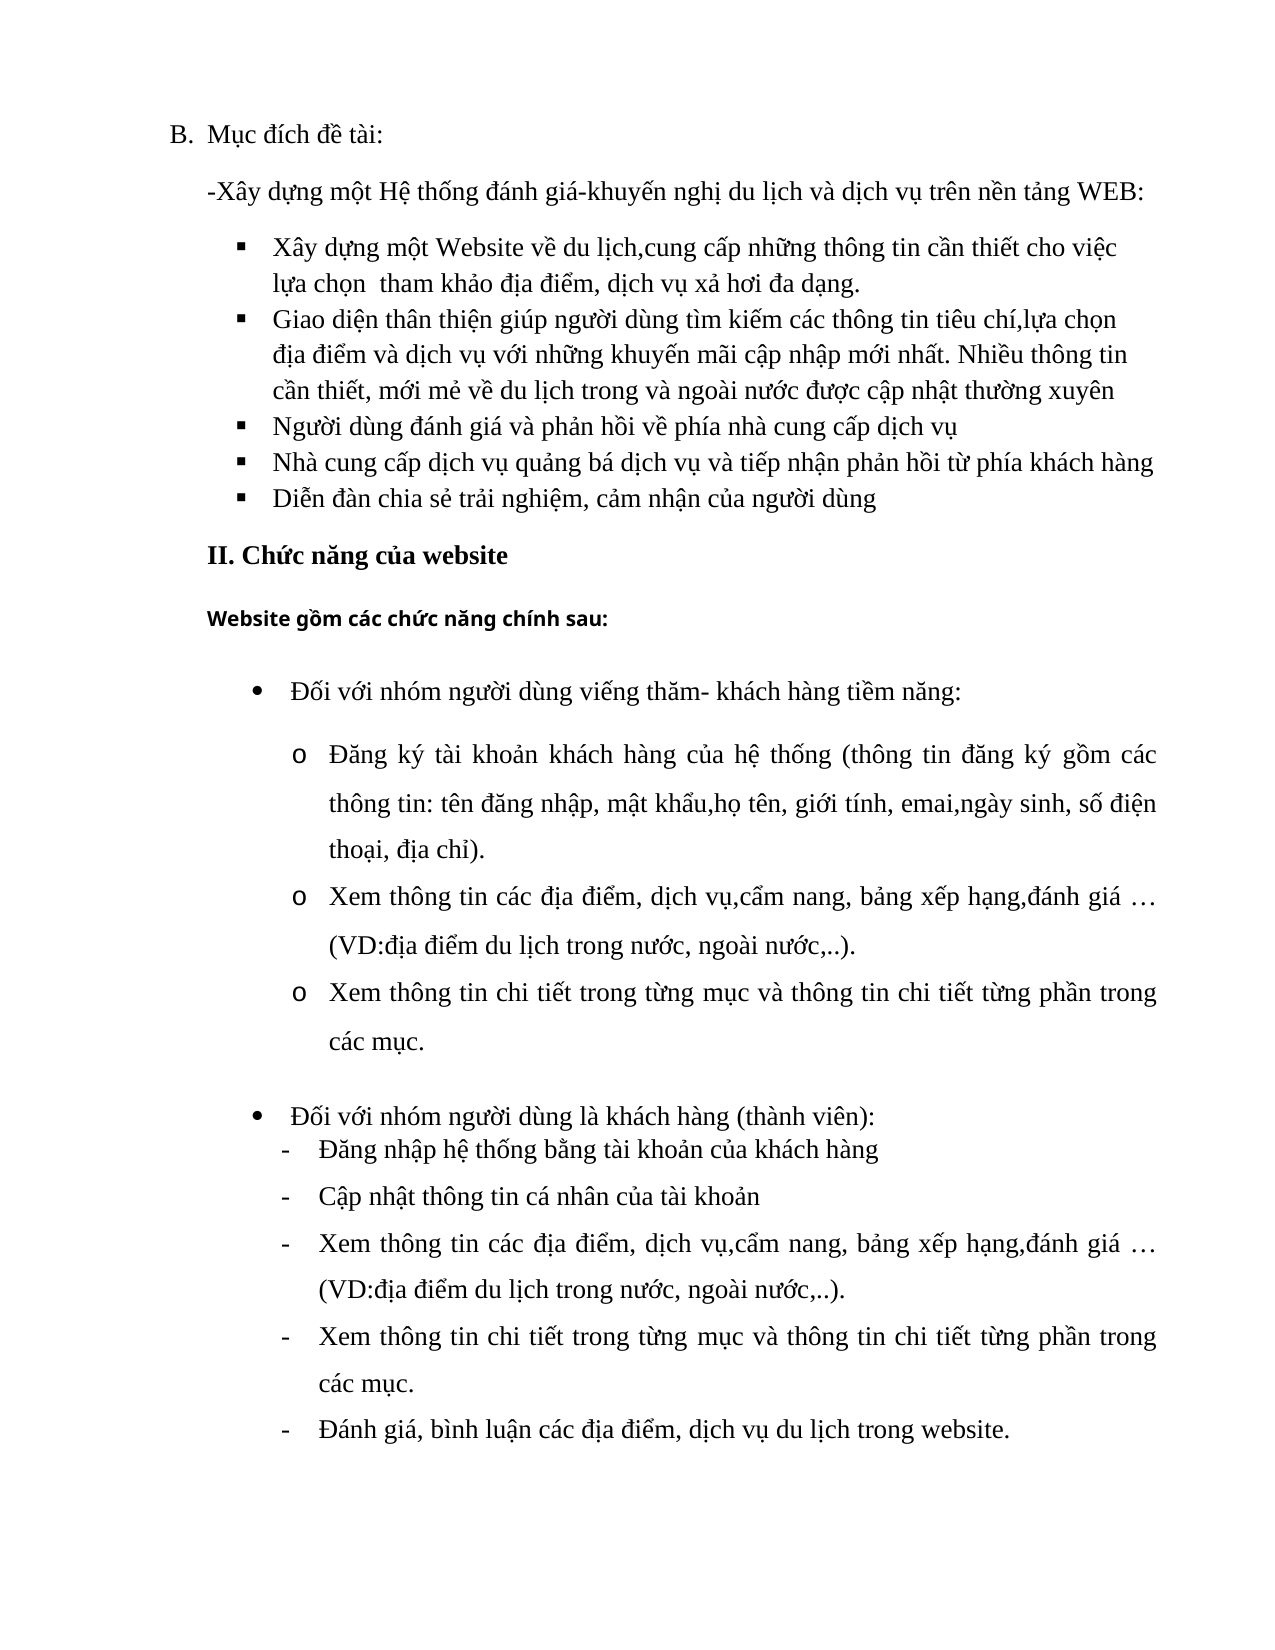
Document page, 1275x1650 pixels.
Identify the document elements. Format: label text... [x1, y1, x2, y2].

list Đối với nhóm người dùng là khách hàng (thành viên): [253, 1100, 1157, 1132]
list Mục đích đề tài: [169, 118, 1157, 149]
list Đăng ký tài khoản khách hàng của hệ thống (thông tin đăng ký gồm các thông tin: tên đăng nhập, mật khẩu,họ tên, giới tính, emai,ngày sinh, số điện thoại, địa chỉ). [291, 738, 1157, 864]
list Giao diện thân thiện giúp người dùng tìm kiếm các thông tin tiêu chí,lựa chọn địa điểm và dịch vụ với những khuyến mãi cập nhập mới nhất. Nhiều thông tin cần thiết, mới mẻ về du lịch trong và ngoài nước được cập nhật thường xuyên [235, 303, 1157, 406]
list Xem thông tin chi tiết trong từng mục và thông tin chi tiết từng phần trong các mục. [281, 1320, 1157, 1398]
text II. Chức năng của website [207, 539, 1157, 570]
list Xem thông tin các địa điểm, dịch vụ,cẩm nang, bảng xếp hạng,đánh giá … (VD:địa điểm du lịch trong nước, ngoài nước,..). [281, 1227, 1157, 1305]
list Đăng nhập hệ thống bằng tài khoản của khách hàng [281, 1133, 1157, 1165]
text -Xây dựng một Hệ thống đánh giá-khuyến nghị du lịch và dịch vụ trên nền tảng WEB: [207, 175, 1157, 206]
list Người dùng đánh giá và phản hồi về phía nhà cung cấp dịch vụ [235, 410, 1157, 441]
text Website gồm các chức năng chính sau: [207, 604, 1157, 632]
list Xây dựng một Website về du lịch,cung cấp những thông tin cần thiết cho việc lựa chọn tham khảo địa điểm, dịch vụ xả hơi đa dạng. [235, 231, 1157, 298]
list Cập nhật thông tin cá nhân của tài khoản [281, 1180, 1157, 1211]
list Diễn đàn chia sẻ trải nghiệm, cảm nhận của người dùng [235, 482, 1157, 513]
list Đánh giá, bình luận các địa điểm, dịch vụ du lịch trong website. [281, 1413, 1157, 1445]
list Xem thông tin chi tiết trong từng mục và thông tin chi tiết từng phần trong các mục. [291, 976, 1157, 1056]
list Đối với nhóm người dùng viếng thăm- khách hàng tiềm năng: [253, 675, 1157, 707]
list Nhà cung cấp dịch vụ quảng bá dịch vụ và tiếp nhận phản hồi từ phía khách hàng [235, 446, 1157, 477]
list Xem thông tin các địa điểm, dịch vụ,cẩm nang, bảng xếp hạng,đánh giá … (VD:địa điểm du lịch trong nước, ngoài nước,..). [291, 880, 1157, 960]
